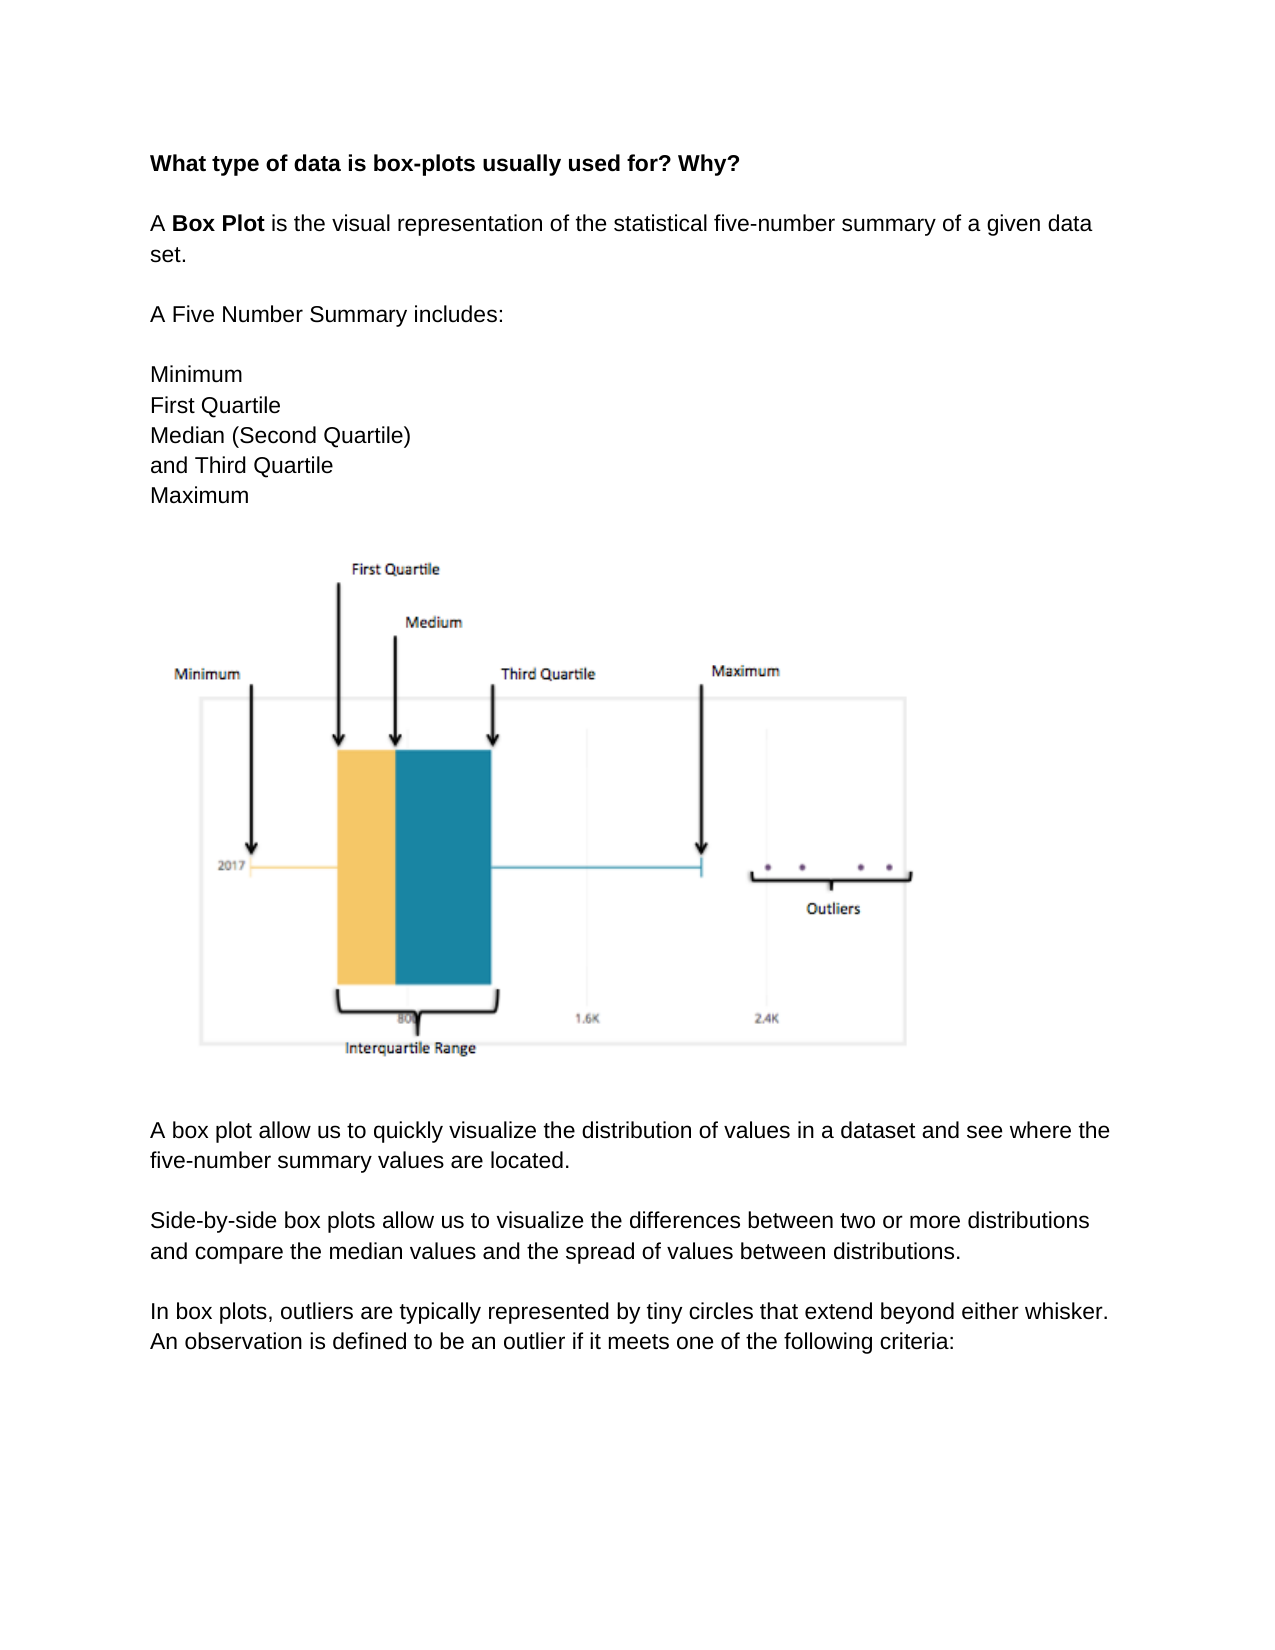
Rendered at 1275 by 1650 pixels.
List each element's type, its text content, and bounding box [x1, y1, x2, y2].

text Maximum [150, 482, 1125, 509]
text What type of data is box-plots usually used for? Why? [150, 150, 1125, 176]
picture [150, 542, 957, 1113]
text First Quartile [150, 392, 1125, 418]
text and Third Quartile [150, 452, 1125, 478]
text In box plots, outliers are typically represented by tiny circles that extend beyond either whisker. An observation is defined to be an outlier if it meets one of the following criteria: [150, 1298, 1125, 1355]
text A box plot allow us to quickly visualize the distribution of values in a dataset and see where the five-number summary values are located. [150, 1117, 1125, 1173]
text A Box Plot is the visual representation of the statistical five-number summary of a given data set. [150, 210, 1125, 267]
text Minimum [150, 361, 1125, 388]
text Side-by-side box plots allow us to visualize the differences between two or more distributions and compare the median values and the spread of values between distributions. [150, 1207, 1125, 1264]
text Median (Second Quartile) [150, 422, 1125, 448]
text A Five Number Summary includes: [150, 301, 1125, 327]
